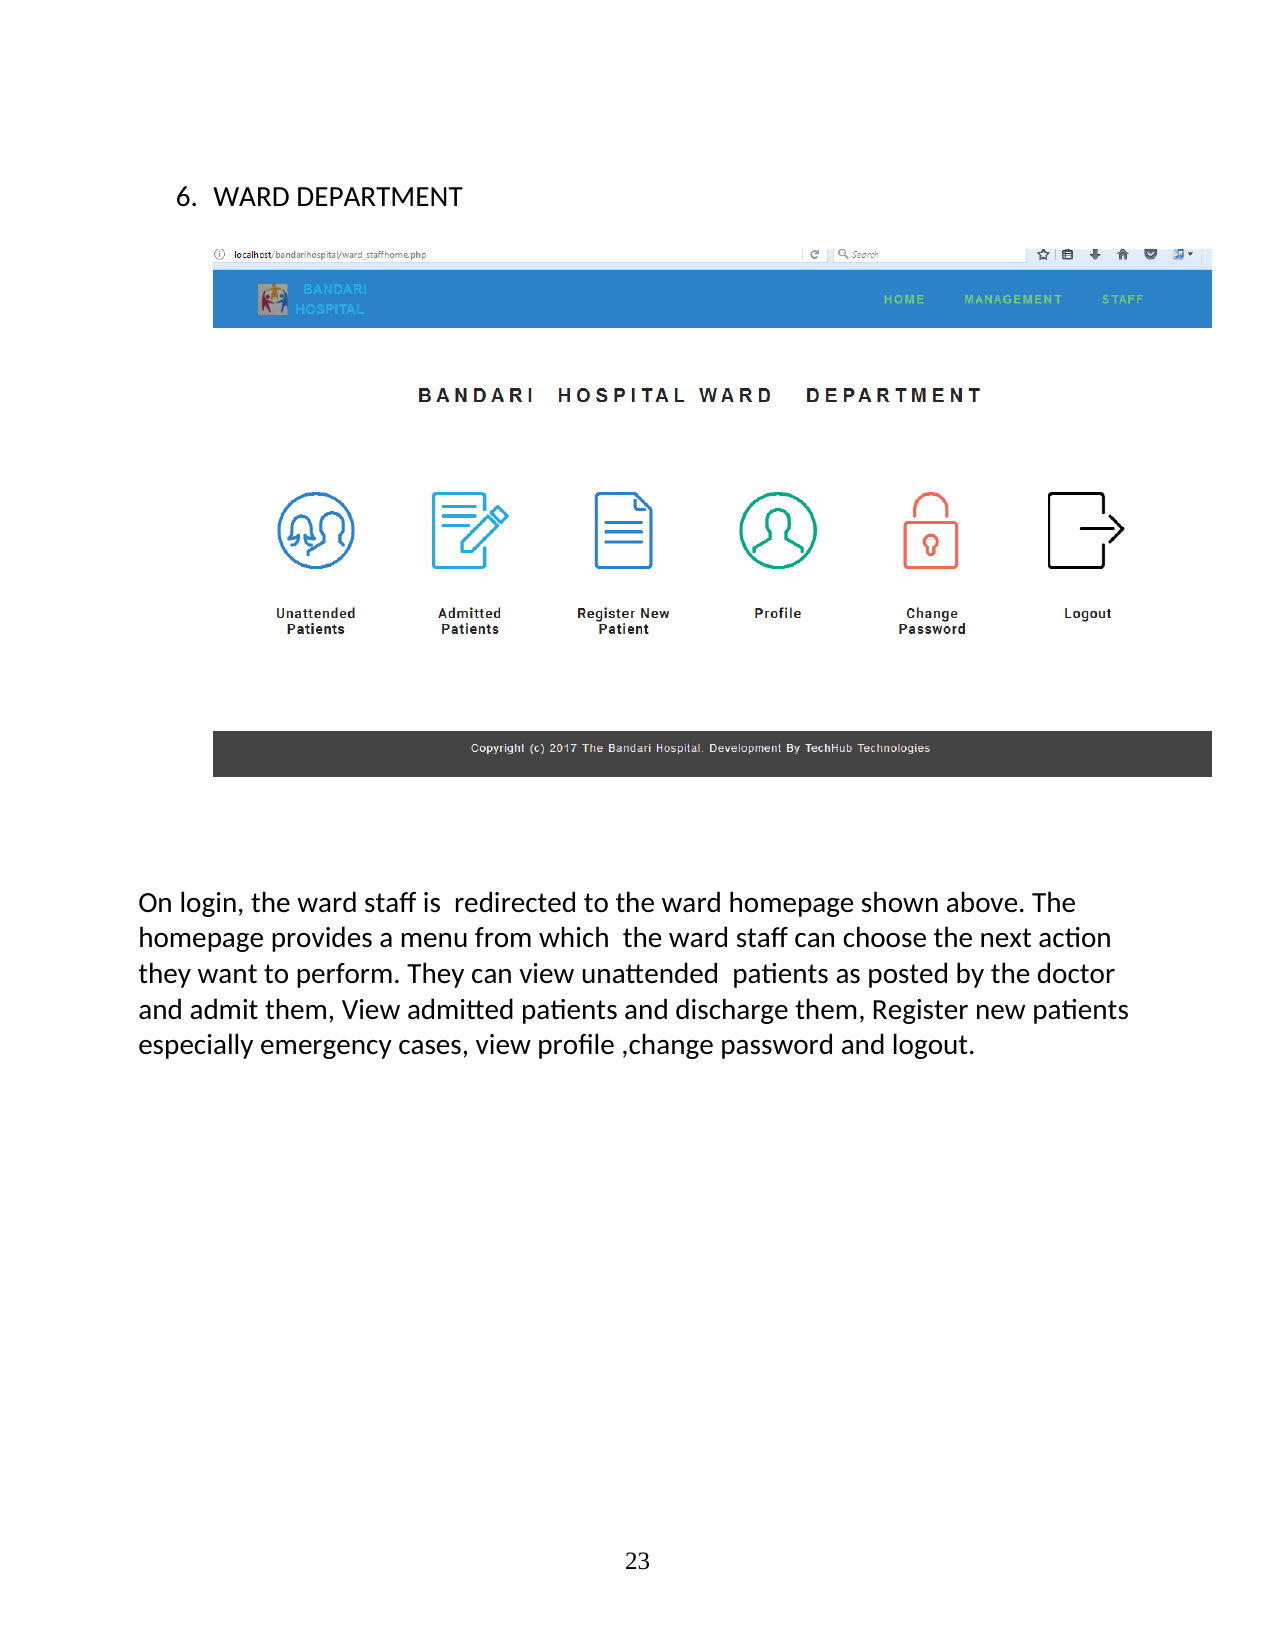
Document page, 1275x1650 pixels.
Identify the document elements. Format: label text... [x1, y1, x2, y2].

text On login, the ward staff is redirected to the ward homepage shown above. The homepage provides a menu from which the ward staff can choose the next action they want to perform. They can view unattended patients as posted by the doctor and admit them, View admitted patients and discharge them, Register new patients especially emergency cases, view profile ,change password and logout. [138, 884, 1137, 1062]
list WARD DEPARTMENT [176, 178, 1137, 214]
picture [213, 249, 1212, 777]
